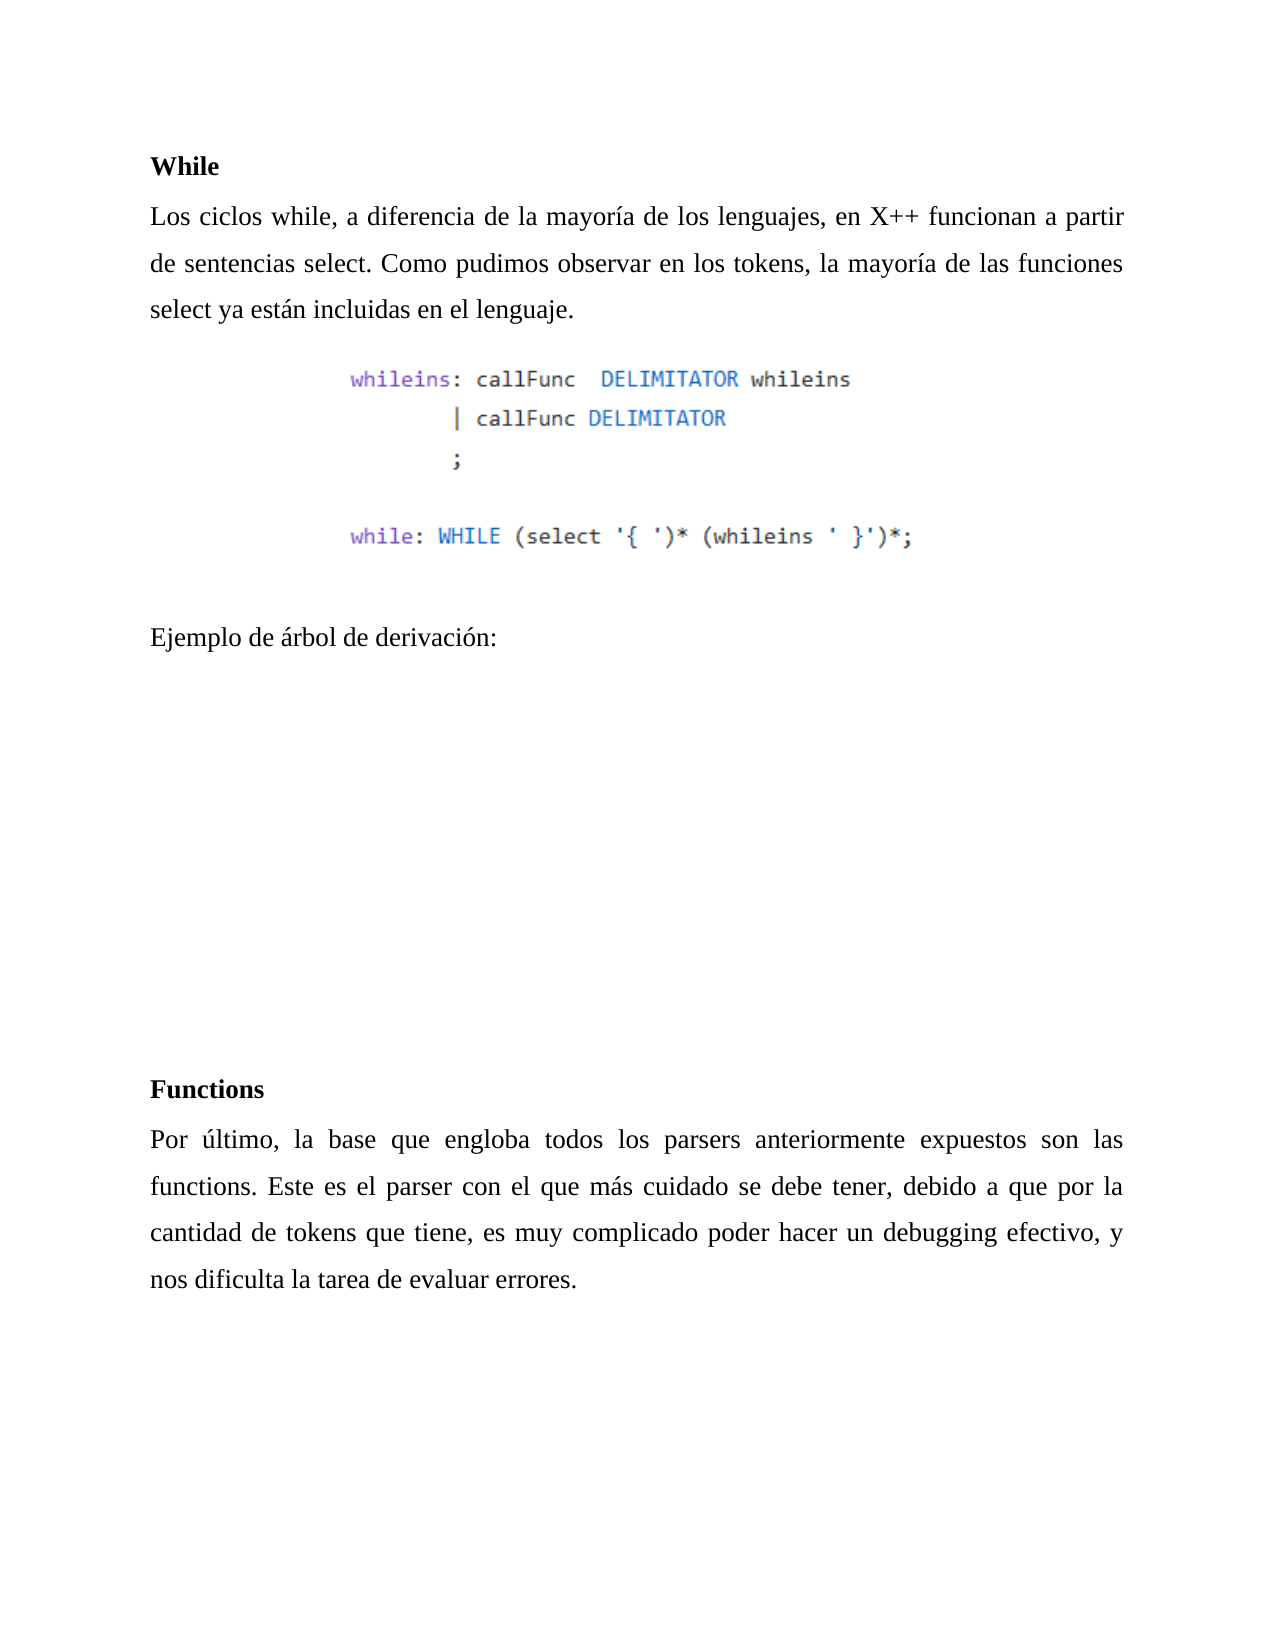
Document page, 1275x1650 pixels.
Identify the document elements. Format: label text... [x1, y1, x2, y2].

text While [150, 150, 1125, 181]
picture [312, 357, 961, 594]
text Los ciclos while, a diferencia de la mayoría de los lenguajes, en X++ funcionan a partir de sentencias select. Como pudimos observar en los tokens, la mayoría de las funciones select ya están incluidas en el lenguaje. [150, 200, 1125, 325]
text Ejemplo de árbol de derivación: [150, 621, 1125, 652]
text Functions [150, 1073, 1125, 1104]
text Por último, la base que engloba todos los parsers anteriormente expuestos son las functions. Este es el parser con el que más cuidado se debe tener, debido a que por la cantidad de tokens que tiene, es muy complicado poder hacer un debugging efectivo, y nos dificulta la tarea de evaluar errores. [150, 1123, 1125, 1294]
